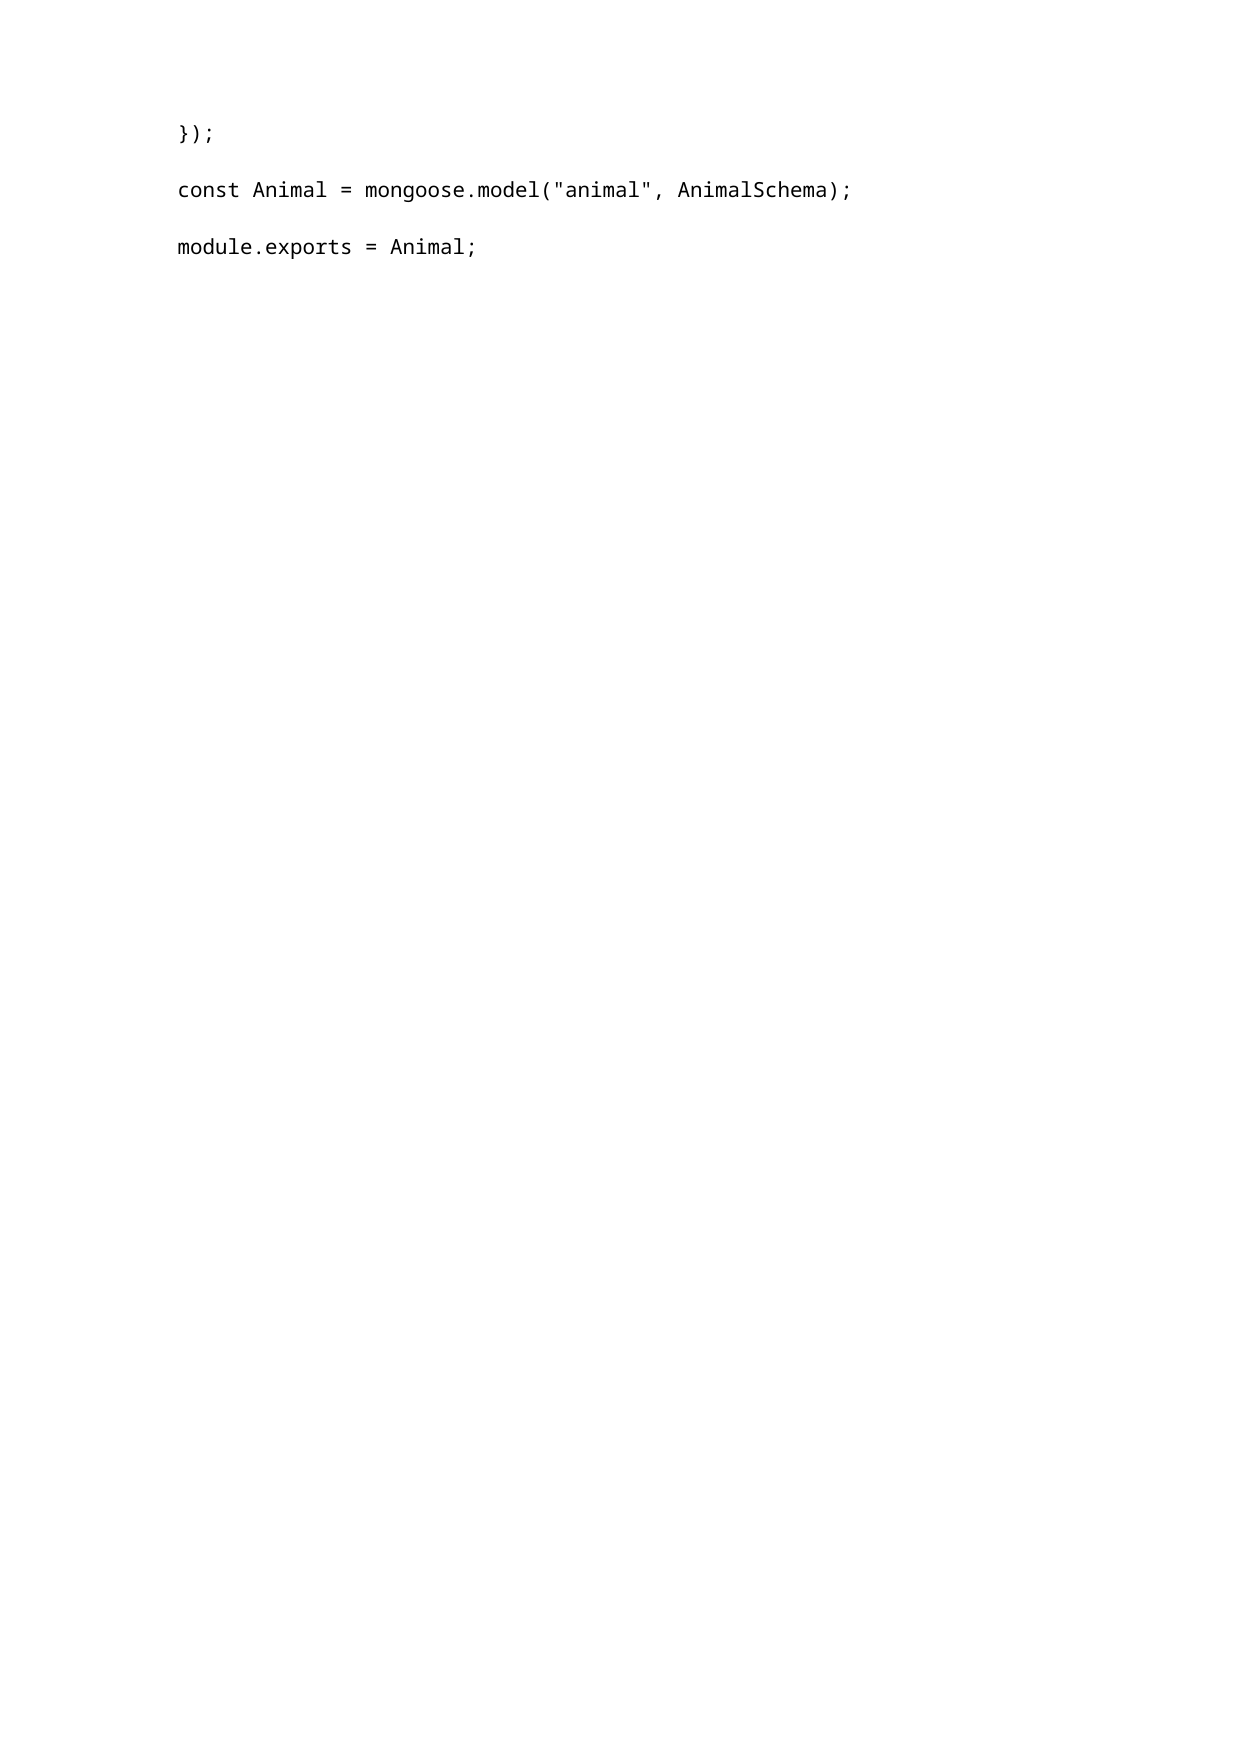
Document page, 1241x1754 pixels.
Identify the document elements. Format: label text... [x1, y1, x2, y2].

text module.exports = Animal; [177, 232, 1152, 260]
text const Animal = mongoose.model("animal", AnimalSchema); [177, 175, 1152, 203]
text }); [177, 118, 1152, 147]
